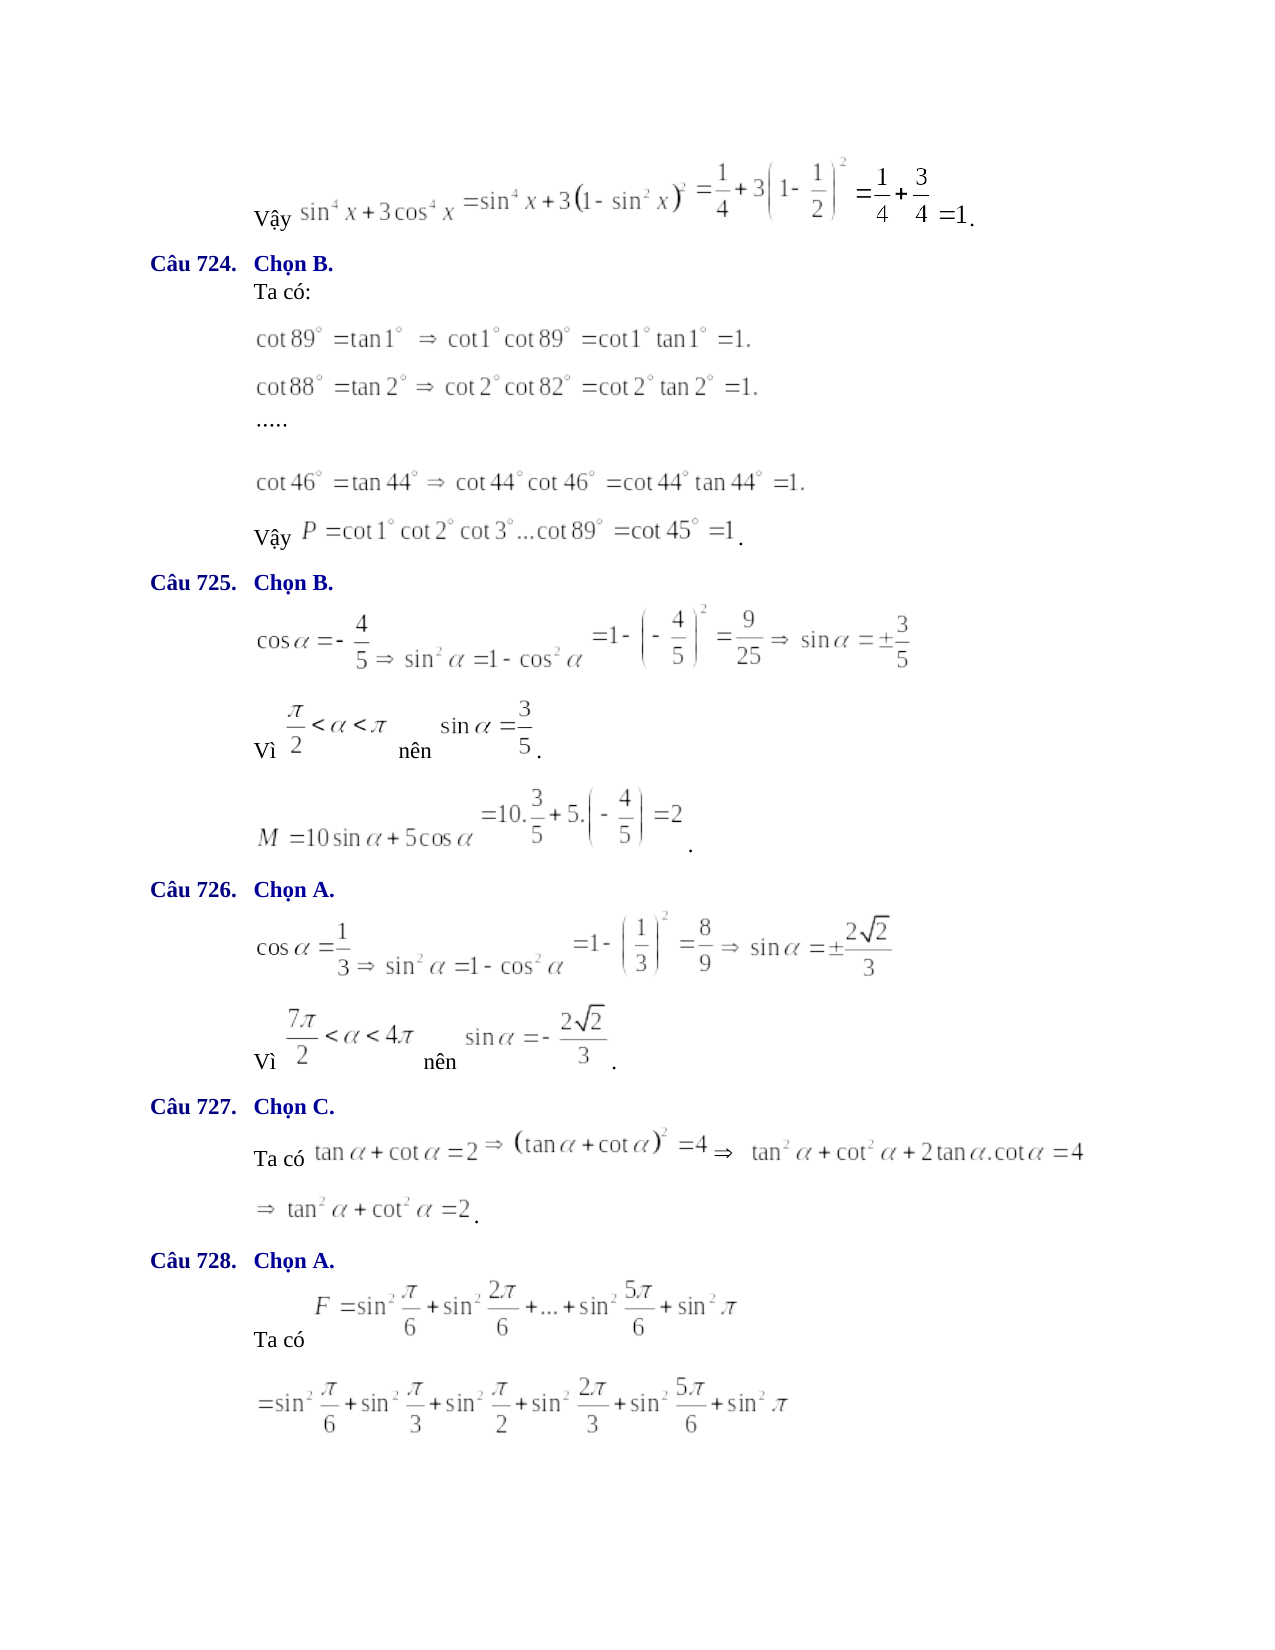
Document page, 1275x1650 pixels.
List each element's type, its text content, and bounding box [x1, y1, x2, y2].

text Ta có [253, 1275, 1125, 1352]
text . [253, 1190, 1125, 1228]
text . [253, 782, 1125, 857]
text Ta có: [253, 278, 1125, 304]
text Vì nên . [253, 999, 1125, 1074]
text Vì nên . [253, 692, 1125, 763]
text Vậy . [253, 150, 1125, 232]
text Vậy . [253, 516, 1125, 550]
list Chọn A. [150, 876, 1125, 902]
list Chọn A. [150, 1247, 1125, 1273]
list Chọn C. [150, 1093, 1125, 1120]
list Chọn B. [150, 569, 1125, 596]
text Ta có [253, 1121, 1125, 1172]
list Chọn B. [150, 250, 1125, 277]
